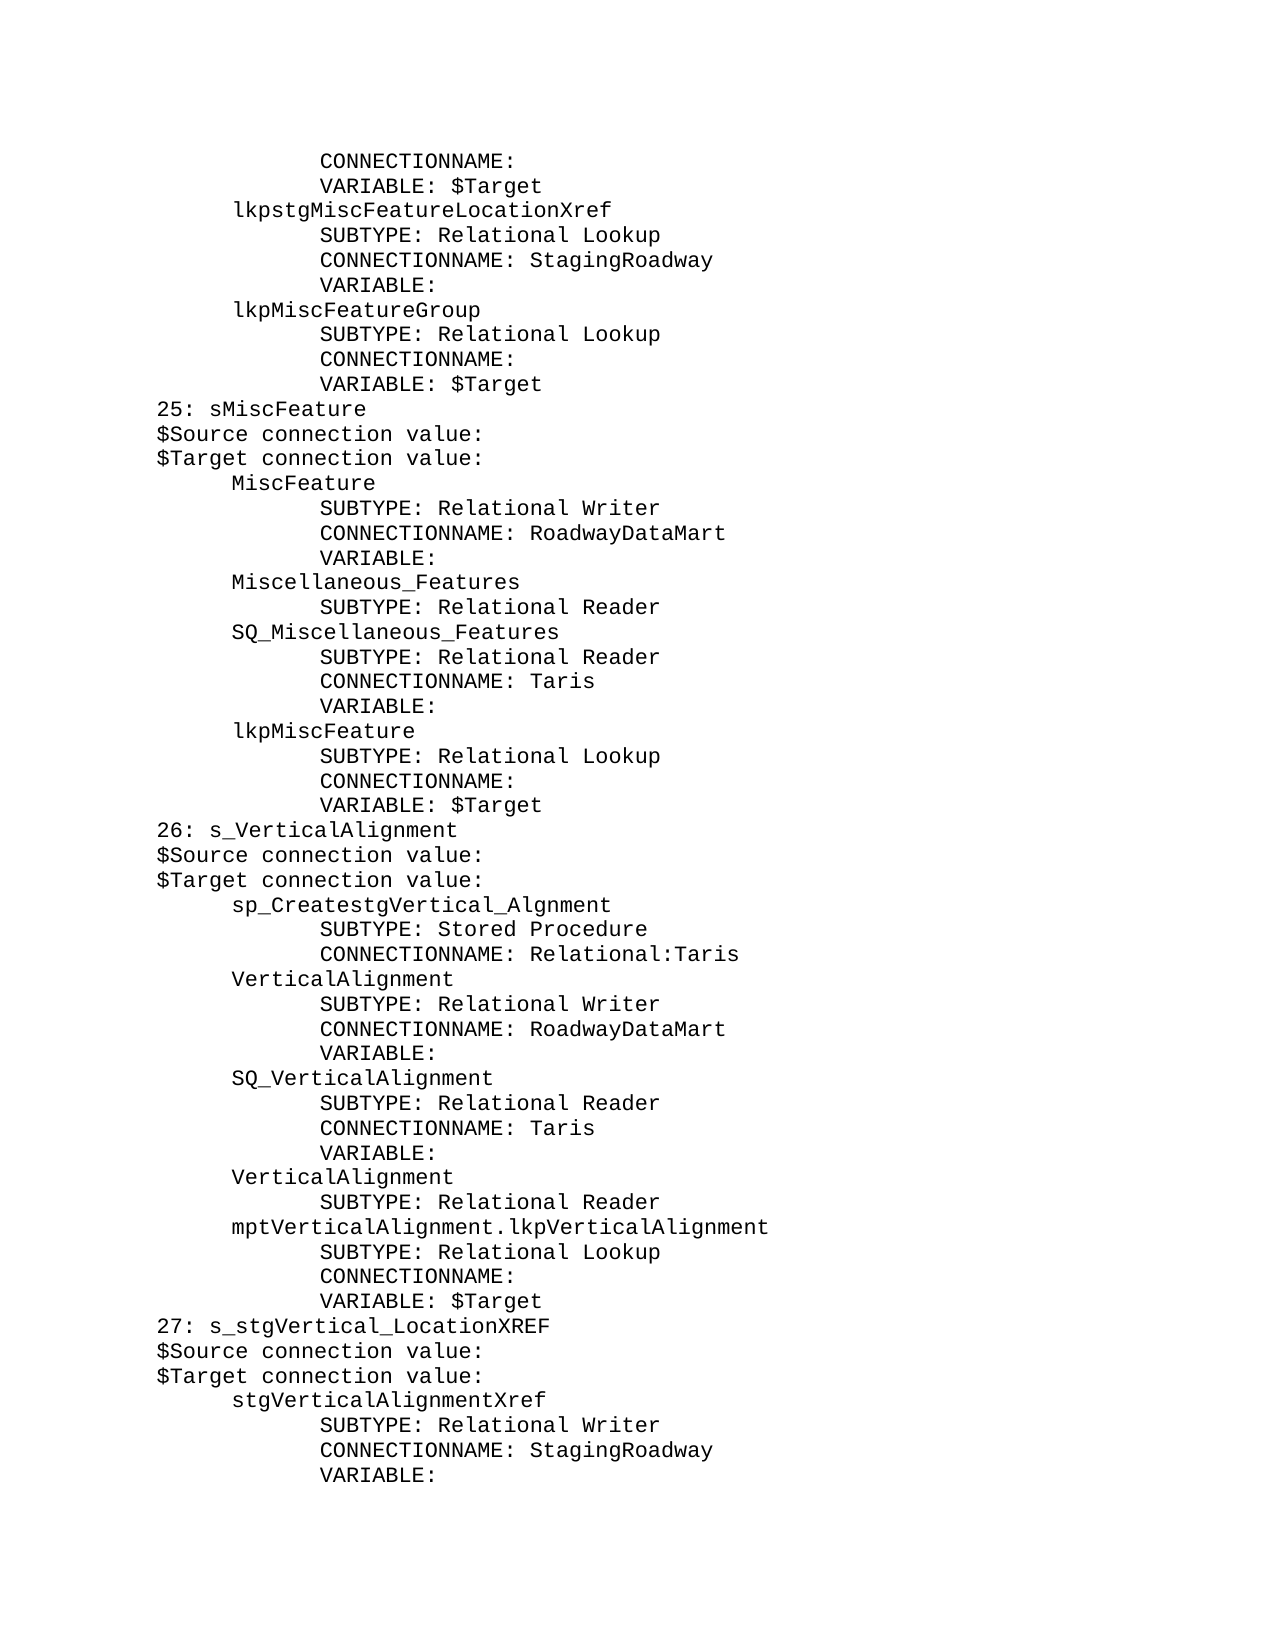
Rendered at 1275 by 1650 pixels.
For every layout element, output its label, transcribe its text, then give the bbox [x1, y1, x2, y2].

text MiscFeature [156, 472, 1118, 497]
text CONNECTIONNAME: Taris [156, 671, 1118, 695]
text VARIABLE: $Target [156, 373, 1118, 398]
text VARIABLE: $Target [156, 175, 1118, 199]
text SUBTYPE: Relational Writer [156, 497, 1118, 522]
text CONNECTIONNAME: RoadwayDataMart [156, 1018, 1118, 1042]
text SUBTYPE: Relational Lookup [156, 224, 1118, 249]
text CONNECTIONNAME: Taris [156, 1117, 1118, 1142]
text CONNECTIONNAME: StagingRoadway [156, 1439, 1118, 1464]
text SUBTYPE: Relational Writer [156, 993, 1118, 1018]
text SUBTYPE: Stored Procedure [156, 918, 1118, 943]
text SUBTYPE: Relational Lookup [156, 745, 1118, 770]
text 25: sMiscFeature [156, 398, 1118, 423]
text lkpMiscFeatureGroup [156, 299, 1118, 323]
text $Source connection value: [156, 1340, 1118, 1365]
text 26: s_VerticalAlignment [156, 819, 1118, 844]
text SUBTYPE: Relational Reader [156, 646, 1118, 671]
text SUBTYPE: Relational Reader [156, 1092, 1118, 1117]
text CONNECTIONNAME: RoadwayDataMart [156, 522, 1118, 547]
text CONNECTIONNAME: [156, 1266, 1118, 1290]
text SUBTYPE: Relational Writer [156, 1414, 1118, 1439]
text VARIABLE: [156, 1142, 1118, 1166]
text VARIABLE: [156, 695, 1118, 720]
text $Target connection value: [156, 869, 1118, 894]
text VARIABLE: [156, 274, 1118, 299]
text SQ_VerticalAlignment [156, 1067, 1118, 1092]
text CONNECTIONNAME: [156, 770, 1118, 794]
text VARIABLE: $Target [156, 1290, 1118, 1315]
text sp_CreatestgVertical_Algnment [156, 894, 1118, 918]
text VARIABLE: [156, 547, 1118, 571]
text VARIABLE: [156, 1464, 1118, 1489]
text SQ_Miscellaneous_Features [156, 621, 1118, 646]
text $Source connection value: [156, 844, 1118, 869]
text SUBTYPE: Relational Reader [156, 596, 1118, 621]
text Miscellaneous_Features [156, 571, 1118, 596]
text CONNECTIONNAME: Relational:Taris [156, 943, 1118, 968]
text lkpstgMiscFeatureLocationXref [156, 199, 1118, 224]
text VARIABLE: $Target [156, 794, 1118, 819]
text SUBTYPE: Relational Lookup [156, 323, 1118, 348]
text $Target connection value: [156, 447, 1118, 472]
text $Target connection value: [156, 1365, 1118, 1389]
text $Source connection value: [156, 423, 1118, 447]
text VerticalAlignment [156, 968, 1118, 993]
text VerticalAlignment [156, 1166, 1118, 1191]
text CONNECTIONNAME: [156, 348, 1118, 373]
text stgVerticalAlignmentXref [156, 1389, 1118, 1414]
text mptVerticalAlignment.lkpVerticalAlignment [156, 1216, 1118, 1241]
text CONNECTIONNAME: StagingRoadway [156, 249, 1118, 274]
text CONNECTIONNAME: [156, 150, 1118, 175]
text 27: s_stgVertical_LocationXREF [156, 1315, 1118, 1340]
text SUBTYPE: Relational Reader [156, 1191, 1118, 1216]
text lkpMiscFeature [156, 720, 1118, 745]
text VARIABLE: [156, 1042, 1118, 1067]
text SUBTYPE: Relational Lookup [156, 1241, 1118, 1266]
